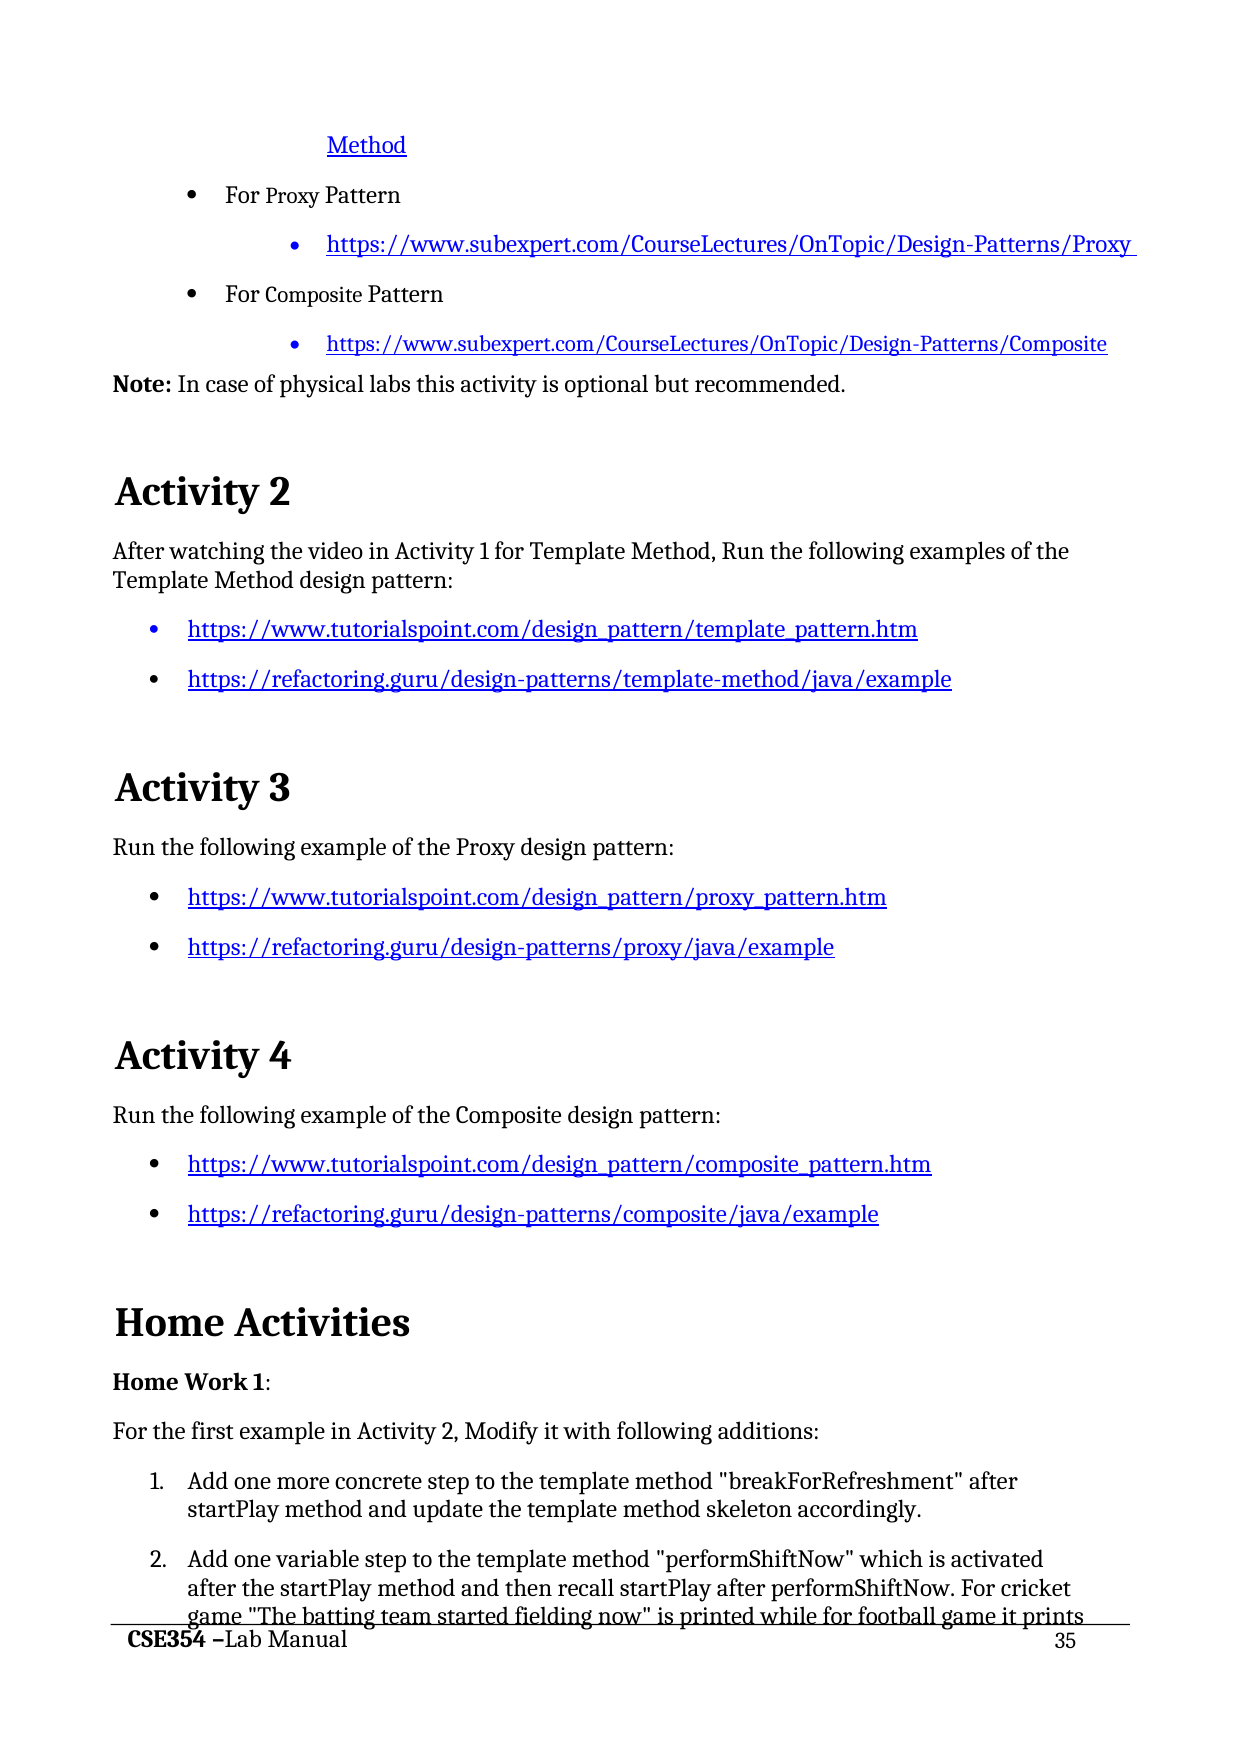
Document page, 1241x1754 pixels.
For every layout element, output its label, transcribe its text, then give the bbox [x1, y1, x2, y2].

text Run the following example of the Composite design pattern: [112, 1101, 1091, 1129]
text Home Activities [114, 1299, 1240, 1347]
list https://refactoring.guru/design-patterns/composite/java/example [150, 1200, 1091, 1229]
text Home Work 1: [75, 1368, 1090, 1397]
list https://www.tutorialspoint.com/design_pattern/composite_pattern.htm [150, 1150, 1091, 1179]
list https://www.tutorialspoint.com/design_pattern/template_pattern.htm [150, 615, 1091, 644]
list For Composite Pattern [187, 280, 1240, 309]
text For the first example in Activity 2, Modify it with following additions: [112, 1417, 1097, 1446]
list Add one more concrete step to the template method "breakForRefreshment" after startPlay method and update the template method skeleton accordingly. [150, 1467, 1097, 1524]
text Note: In case of physical labs this activity is optional but recommended. [112, 370, 1240, 399]
text Activity 2 [114, 468, 1240, 516]
list https://www.subexpert.com/CourseLectures/OnTopic/Design-Patterns/Template-Method [289, 131, 1240, 160]
text After watching the video in Activity 1 for Template Method, Run the following examples of the Template Method design pattern: [112, 537, 1097, 594]
list https://refactoring.guru/design-patterns/template-method/java/example [150, 665, 1091, 694]
list https://www.tutorialspoint.com/design_pattern/proxy_pattern.htm [150, 883, 1091, 911]
list https://refactoring.guru/design-patterns/proxy/java/example [150, 932, 1091, 961]
list https://www.subexpert.com/CourseLectures/OnTopic/Design-Patterns/Composite [289, 329, 1240, 358]
list For Proxy Pattern [187, 181, 1240, 209]
text Activity 4 [114, 1032, 1240, 1079]
text Activity 3 [114, 764, 1240, 812]
text Run the following example of the Proxy design pattern: [112, 833, 1091, 862]
list https://www.subexpert.com/CourseLectures/OnTopic/Design-Patterns/Proxy [289, 230, 1240, 259]
